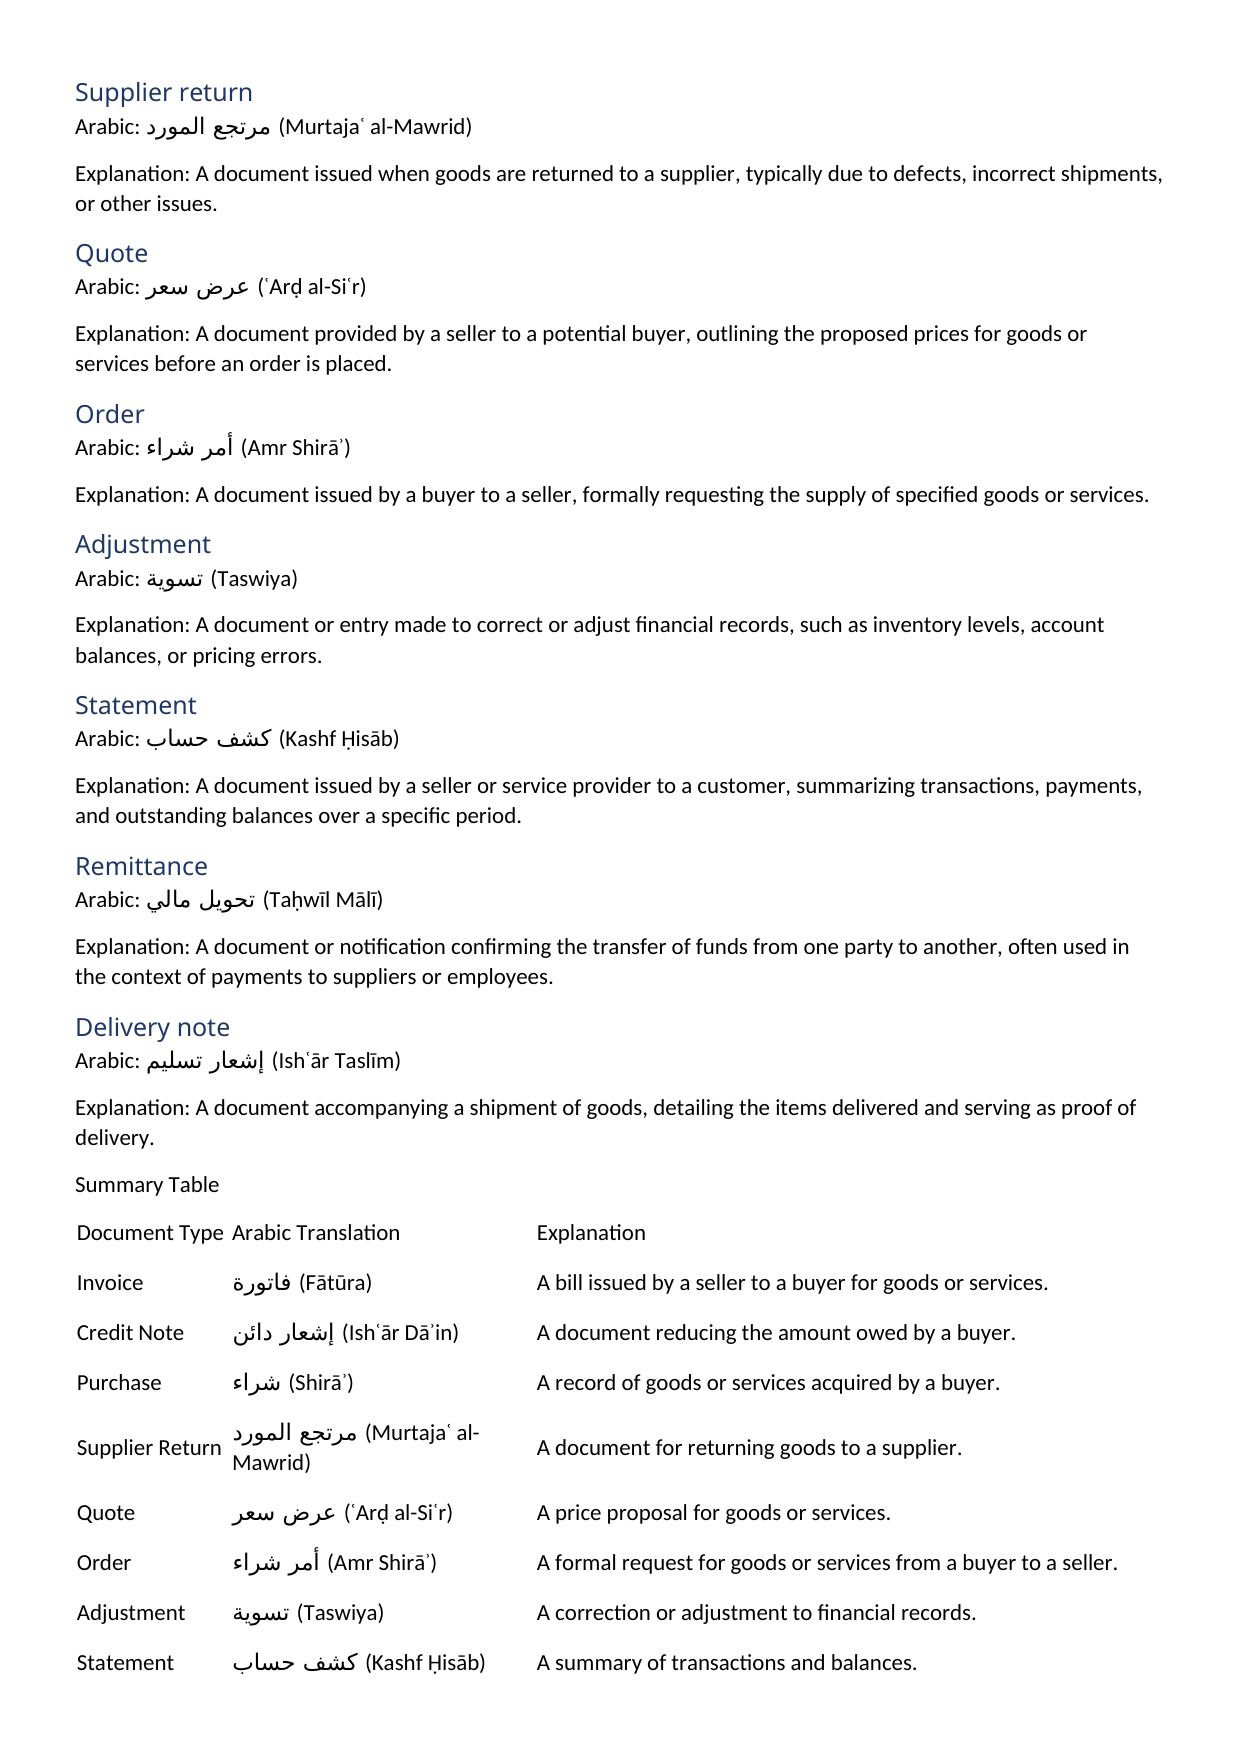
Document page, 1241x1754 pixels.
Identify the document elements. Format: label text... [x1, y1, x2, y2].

text Explanation: A document or notification confirming the transfer of funds from one party to another, often used in the context of payments to suppliers or employees. [75, 932, 1165, 990]
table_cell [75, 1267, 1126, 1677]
subtitle Quote [75, 236, 1165, 270]
text Explanation: A document provided by a seller to a potential buyer, outlining the proposed prices for goods or services before an order is placed. [75, 319, 1165, 378]
text Explanation: A document issued when goods are returned to a supplier, typically due to defects, incorrect shipments, or other issues. [75, 159, 1165, 217]
subtitle Order [75, 396, 1165, 431]
text Arabic: مرتجع المورد (Murtajaʿ al-Mawrid) [75, 112, 1165, 140]
text Arabic: تسوية (Taswiya) [75, 564, 1165, 592]
subtitle Statement [75, 688, 1165, 722]
subtitle Delivery note [75, 1009, 1165, 1043]
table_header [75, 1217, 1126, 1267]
text Arabic: كشف حساب (Kashf Ḥisāb) [75, 724, 1165, 752]
text Explanation: A document issued by a seller or service provider to a customer, summarizing transactions, payments, and outstanding balances over a specific period. [75, 771, 1165, 829]
text Arabic: عرض سعر (ʿArḍ al-Siʿr) [75, 272, 1165, 301]
text Explanation: A document issued by a buyer to a seller, formally requesting the supply of specified goods or services. [75, 480, 1165, 508]
subtitle Adjustment [75, 527, 1165, 561]
text Arabic: أمر شراء (Amr Shirāʾ) [75, 433, 1165, 461]
text Summary Table [75, 1170, 1165, 1198]
subtitle Remittance [75, 848, 1165, 882]
subtitle Supplier return [75, 75, 1165, 109]
text Arabic: إشعار تسليم (Ishʿār Taslīm) [75, 1046, 1165, 1074]
text Explanation: A document accompanying a shipment of goods, detailing the items delivered and serving as proof of delivery. [75, 1093, 1165, 1151]
text Arabic: تحويل مالي (Taḥwīl Mālī) [75, 885, 1165, 913]
text Explanation: A document or entry made to correct or adjust financial records, such as inventory levels, account balances, or pricing errors. [75, 611, 1165, 669]
